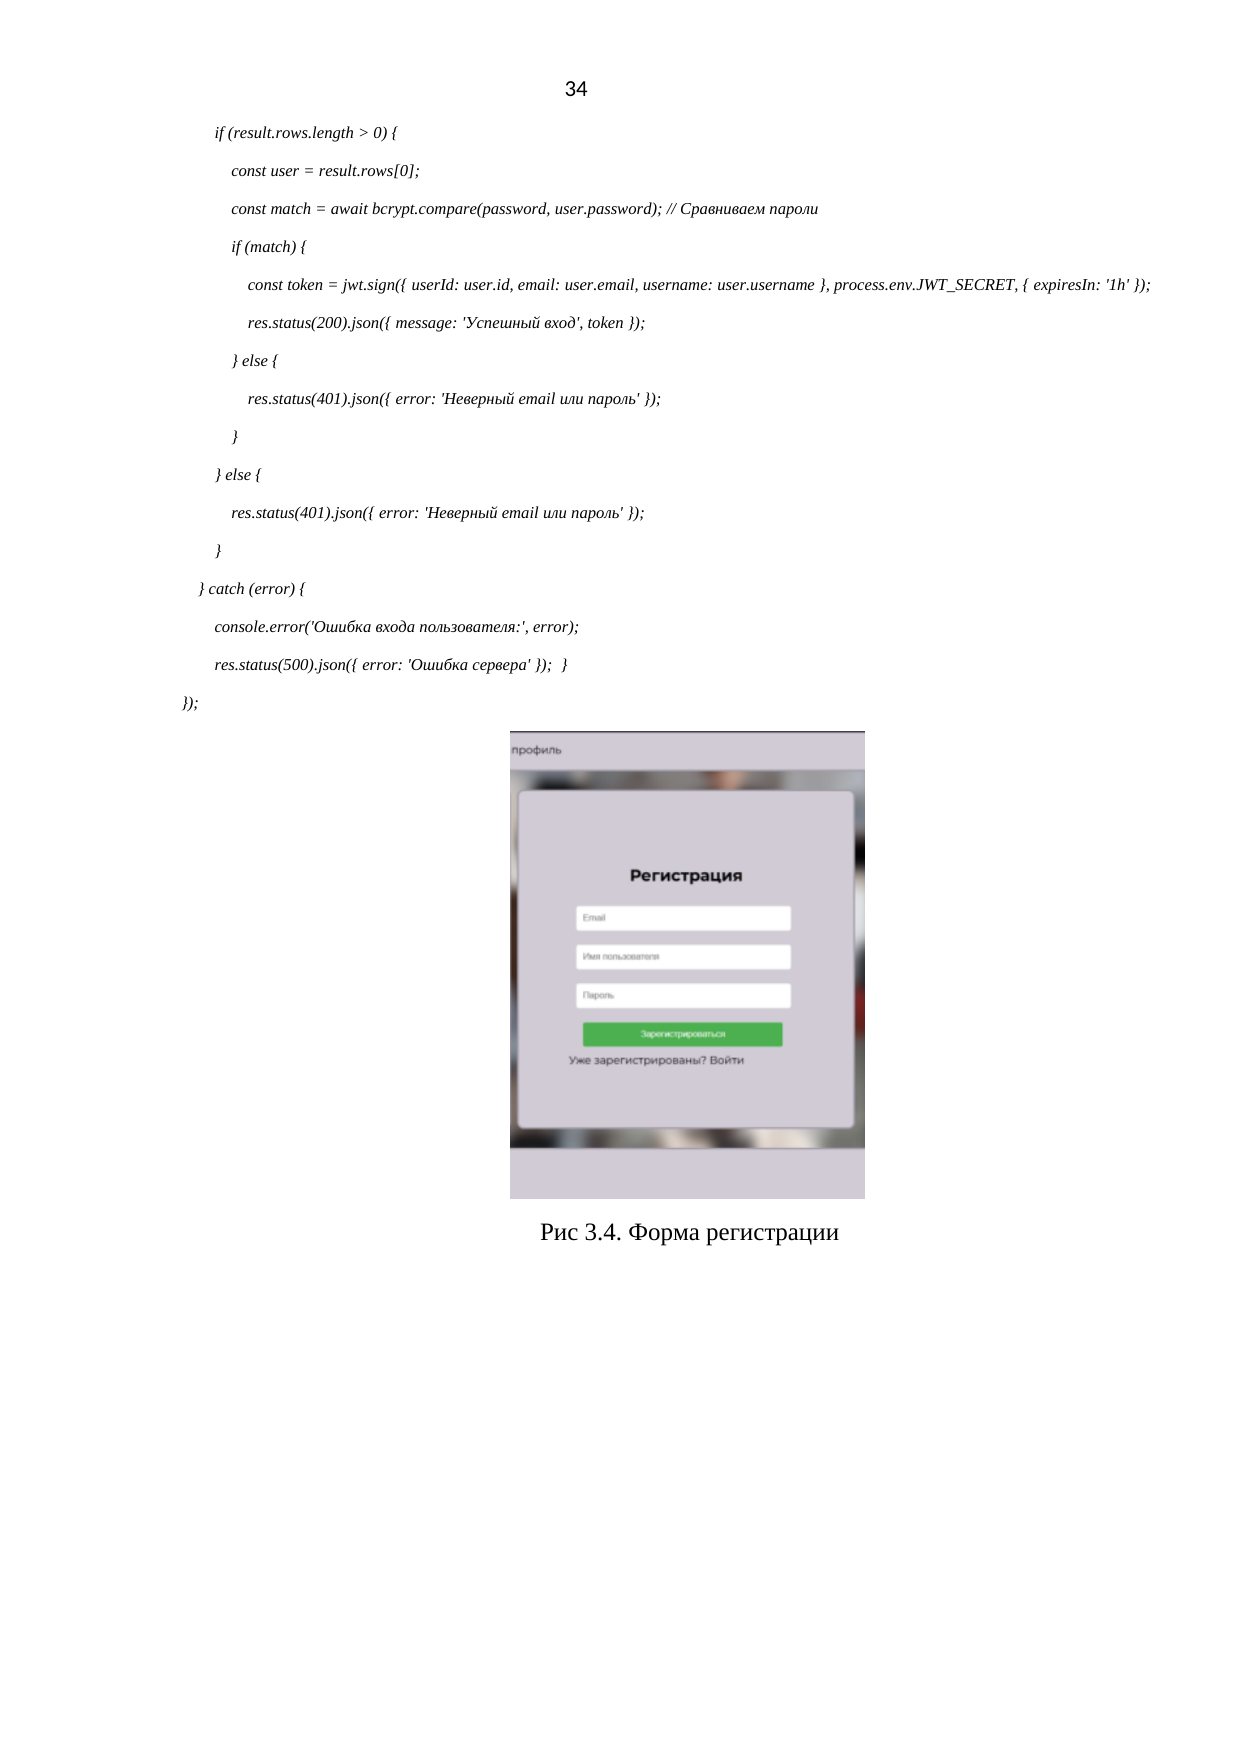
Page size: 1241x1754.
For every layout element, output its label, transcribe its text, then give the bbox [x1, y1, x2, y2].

list const user = result.rows[0]; [148, 161, 1181, 180]
list } [148, 427, 1181, 446]
list const match = await bcrypt.compare(password, user.password); // Сравниваем пароли [148, 199, 1181, 218]
list } catch (error) { [148, 579, 1181, 598]
list } [148, 541, 1181, 560]
list if (match) { [148, 237, 1181, 256]
picture [510, 731, 865, 1199]
list const token = jwt.sign({ userId: user.id, email: user.email, username: user.username }, process.env.JWT_SECRET, { expiresIn: '1h' }); [148, 275, 1181, 294]
list } else { [148, 351, 1181, 370]
list }); [148, 693, 1181, 712]
list res.status(401).json({ error: 'Неверный email или пароль' }); [148, 503, 1181, 522]
list } else { [148, 465, 1181, 484]
list res.status(500).json({ error: 'Ошибка сервера' }); } [148, 655, 1181, 674]
list res.status(401).json({ error: 'Неверный email или пароль' }); [148, 389, 1181, 408]
list if (result.rows.length > 0) { [148, 123, 1181, 142]
list console.error('Ошибка входа пользователя:', error); [148, 617, 1181, 636]
list res.status(200).json({ message: 'Успешный вход', token }); [148, 313, 1181, 332]
